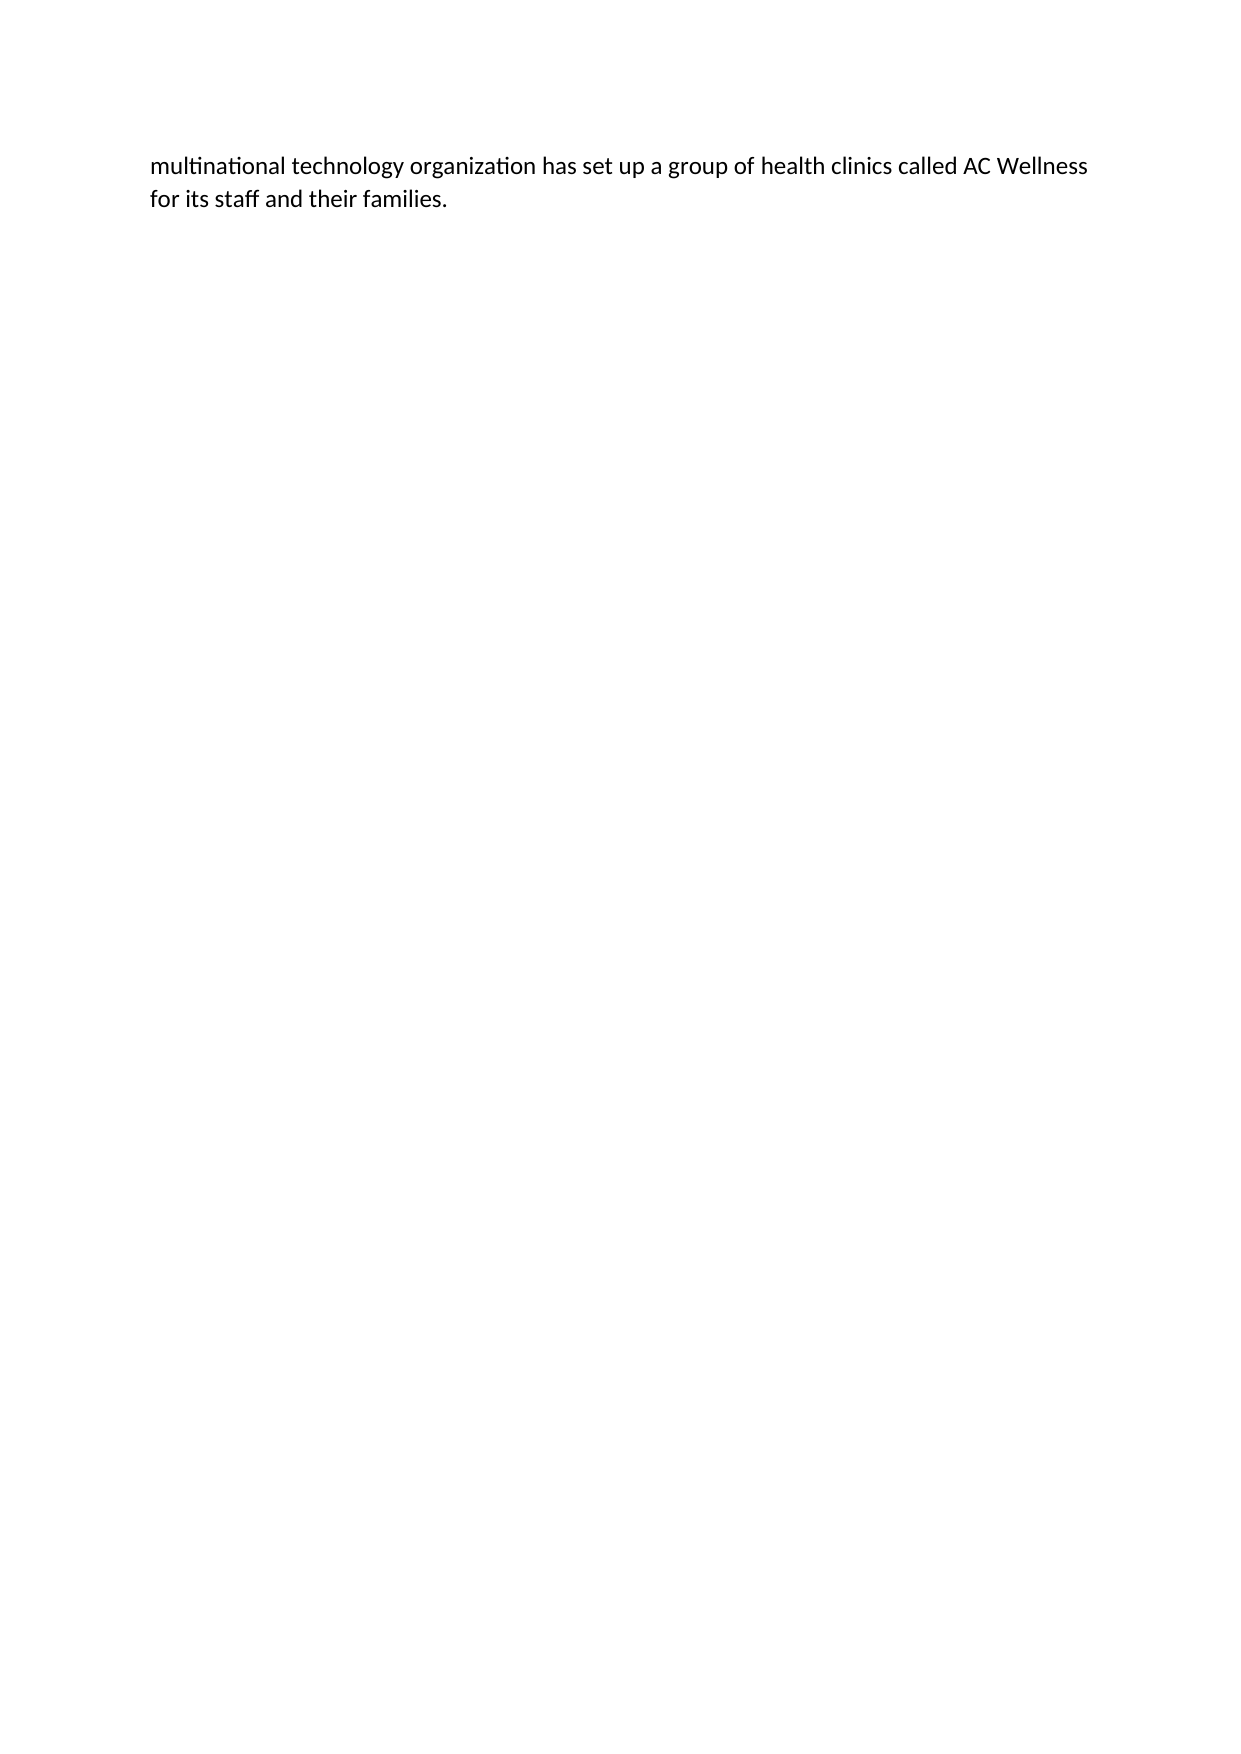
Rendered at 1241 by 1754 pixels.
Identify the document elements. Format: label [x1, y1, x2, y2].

text [150, 150, 1090, 213]
